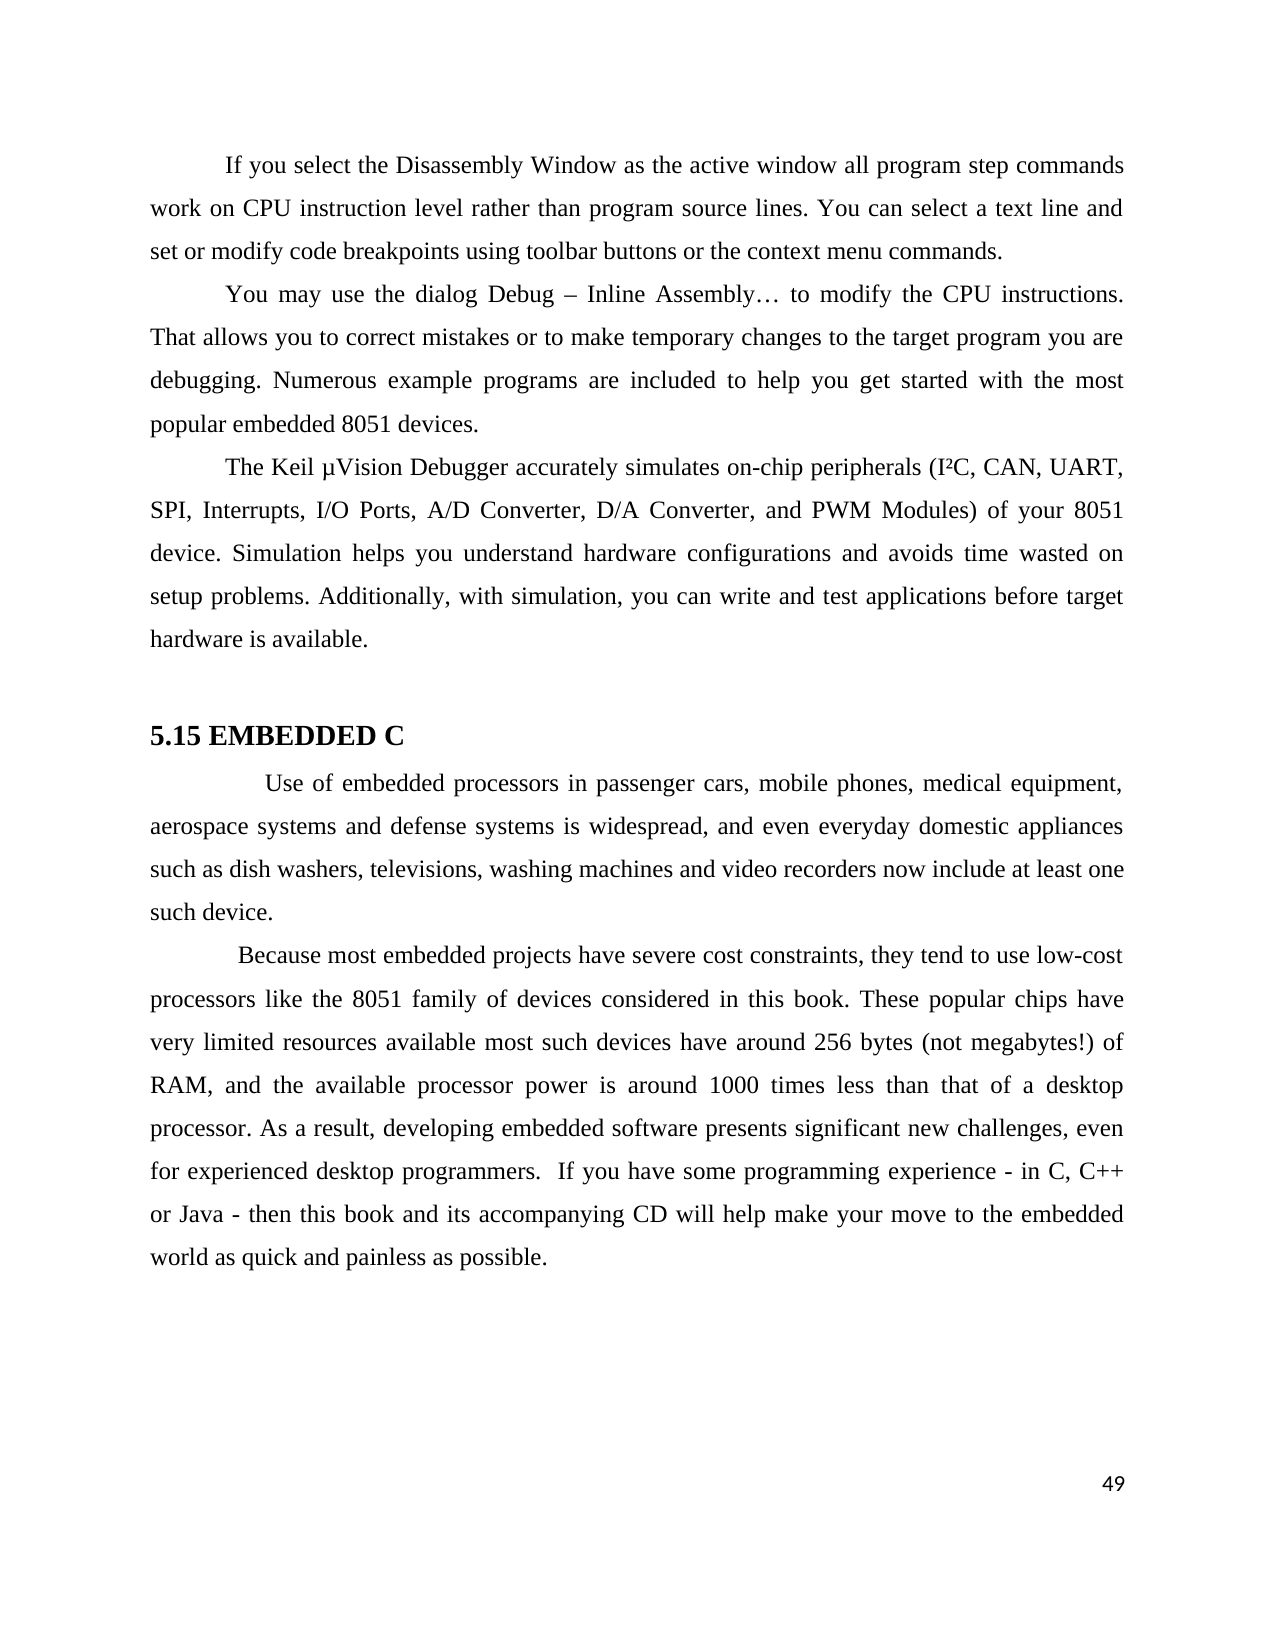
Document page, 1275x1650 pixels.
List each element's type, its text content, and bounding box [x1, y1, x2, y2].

text You may use the dialog Debug – Inline Assembly… to modify the CPU instructions. That allows you to correct mistakes or to make temporary changes to the target program you are debugging. Numerous example programs are included to help you get started with the most popular embedded 8051 devices. [150, 279, 1125, 437]
text Use of embedded processors in passenger cars, mobile phones, medical equipment, aerospace systems and defense systems is widespread, and even everyday domestic appliances such as dish washers, televisions, washing machines and video recorders now include at least one such device. [150, 768, 1125, 926]
text 5.15 EMBEDDED C [150, 718, 1125, 751]
text If you select the Disassembly Window as the active window all program step commands work on CPU instruction level rather than program source lines. You can select a text line and set or modify code breakpoints using toolbar buttons or the context menu commands. [150, 150, 1125, 265]
text The Keil µVision Debugger accurately simulates on-chip peripherals (I²C, CAN, UART, SPI, Interrupts, I/O Ports, A/D Converter, D/A Converter, and PWM Modules) of your 8051 device. Simulation helps you understand hardware configurations and avoids time wasted on setup problems. Additionally, with simulation, you can write and test applications before target hardware is available. [150, 452, 1125, 653]
text Because most embedded projects have severe cost constraints, they tend to use low-cost processors like the 8051 family of devices considered in this book. These popular chips have very limited resources available most such devices have around 256 bytes (not megabytes!) of RAM, and the available processor power is around 1000 times less than that of a desktop processor. As a result, developing embedded software presents significant new challenges, even for experienced desktop programmers. If you have some programming experience - in C, C++ or Java - then this book and its accompanying CD will help make your move to the embedded world as quick and painless as possible. [150, 941, 1125, 1271]
